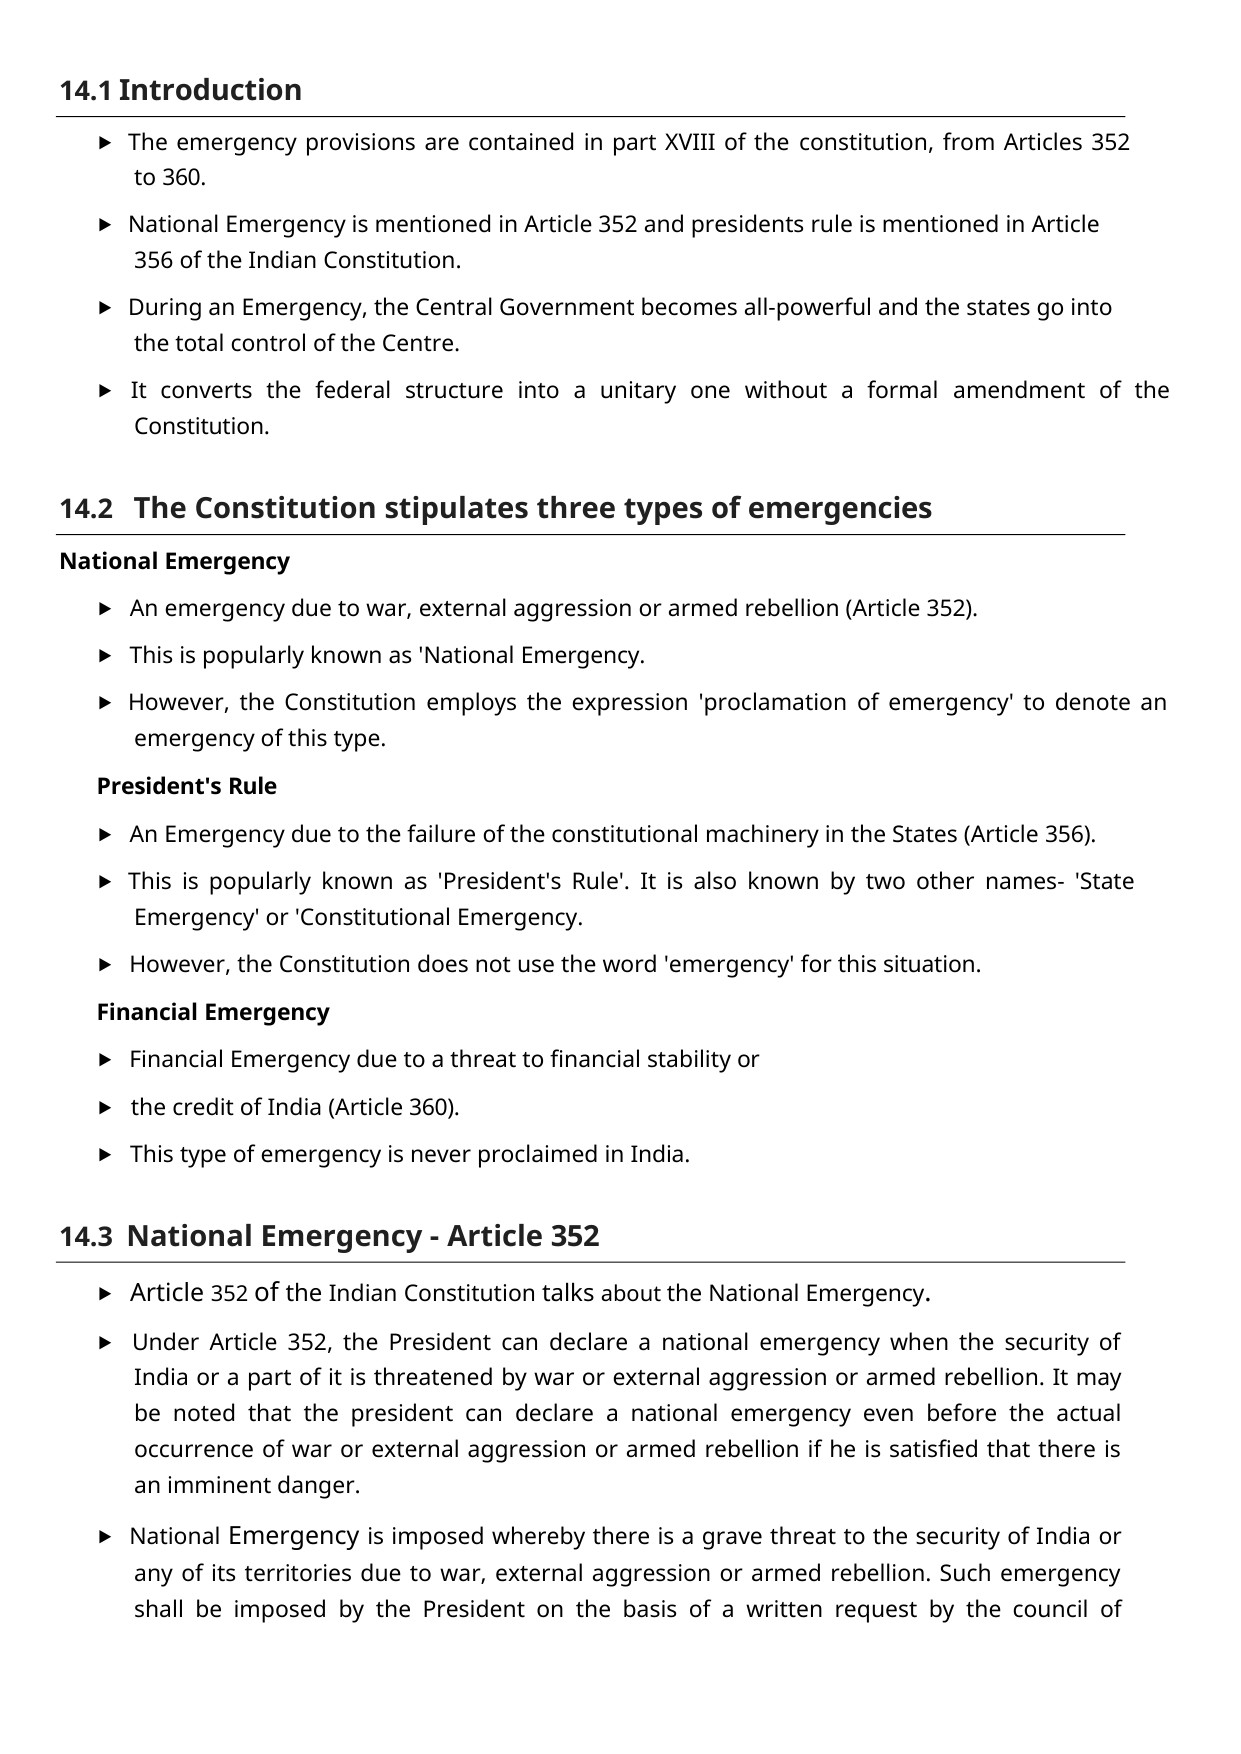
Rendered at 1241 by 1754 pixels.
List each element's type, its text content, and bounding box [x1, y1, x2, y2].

text ⯈ An Emergency due to the failure of the constitutional machinery in the States (Article 356). [96, 818, 1196, 849]
subtitle Introduction [59, 69, 1196, 108]
subtitle The Constitution stipulates three types of emergencies [59, 487, 1196, 527]
text ⯈ During an Emergency, the Central Government becomes all-powerful and the states go into the total control of the Centre. [96, 291, 1144, 358]
text ⯈ Article 352 of the Indian Constitution talks about the National Emergency. [96, 1272, 1196, 1309]
text ⯈ An emergency due to war, external aggression or armed rebellion (Article 352). [96, 592, 1196, 623]
text ⯈ However, the Constitution employs the expression 'proclamation of emergency' to denote an emergency of this type. [96, 686, 1196, 753]
text ⯈ National Emergency is mentioned in Article 352 and presidents rule is mentioned in Article 356 of the Indian Constitution. [96, 208, 1144, 275]
subtitle Financial Emergency [96, 996, 1196, 1028]
text ⯈ Financial Emergency due to a threat to financial stability or [96, 1043, 1196, 1075]
text ⯈ The emergency provisions are contained in part XVIII of the constitution, from Articles 352 to 360. [96, 125, 1144, 192]
text ⯈ This type of emergency is never proclaimed in India. [96, 1138, 1196, 1169]
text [96, 1518, 1122, 1624]
text ⯈ This is popularly known as 'National Emergency. [96, 639, 1196, 670]
subtitle National Emergency - Article 352 [59, 1215, 1196, 1254]
text ⯈ the credit of India (Article 360). [96, 1091, 1196, 1122]
text ⯈ However, the Constitution does not use the word 'emergency' for this situation. [96, 948, 1196, 979]
text ⯈ This is popularly known as 'President's Rule'. It is also known by two other names- 'State Emergency' or 'Constitutional Emergency. [96, 865, 1196, 932]
subtitle National Emergency [59, 544, 1196, 576]
subtitle President's Rule [96, 770, 1196, 802]
text ⯈ It converts the federal structure into a unitary one without a formal amendment of the Constitution. [96, 374, 1196, 441]
text ⯈ Under Article 352, the President can declare a national emergency when the security of India or a part of it is threatened by war or external aggression or armed rebellion. It may be noted that the president can declare a national emergency even before the actual occurrence of war or external aggression or armed rebellion if he is satisfied that there is an imminent danger. [96, 1325, 1121, 1500]
